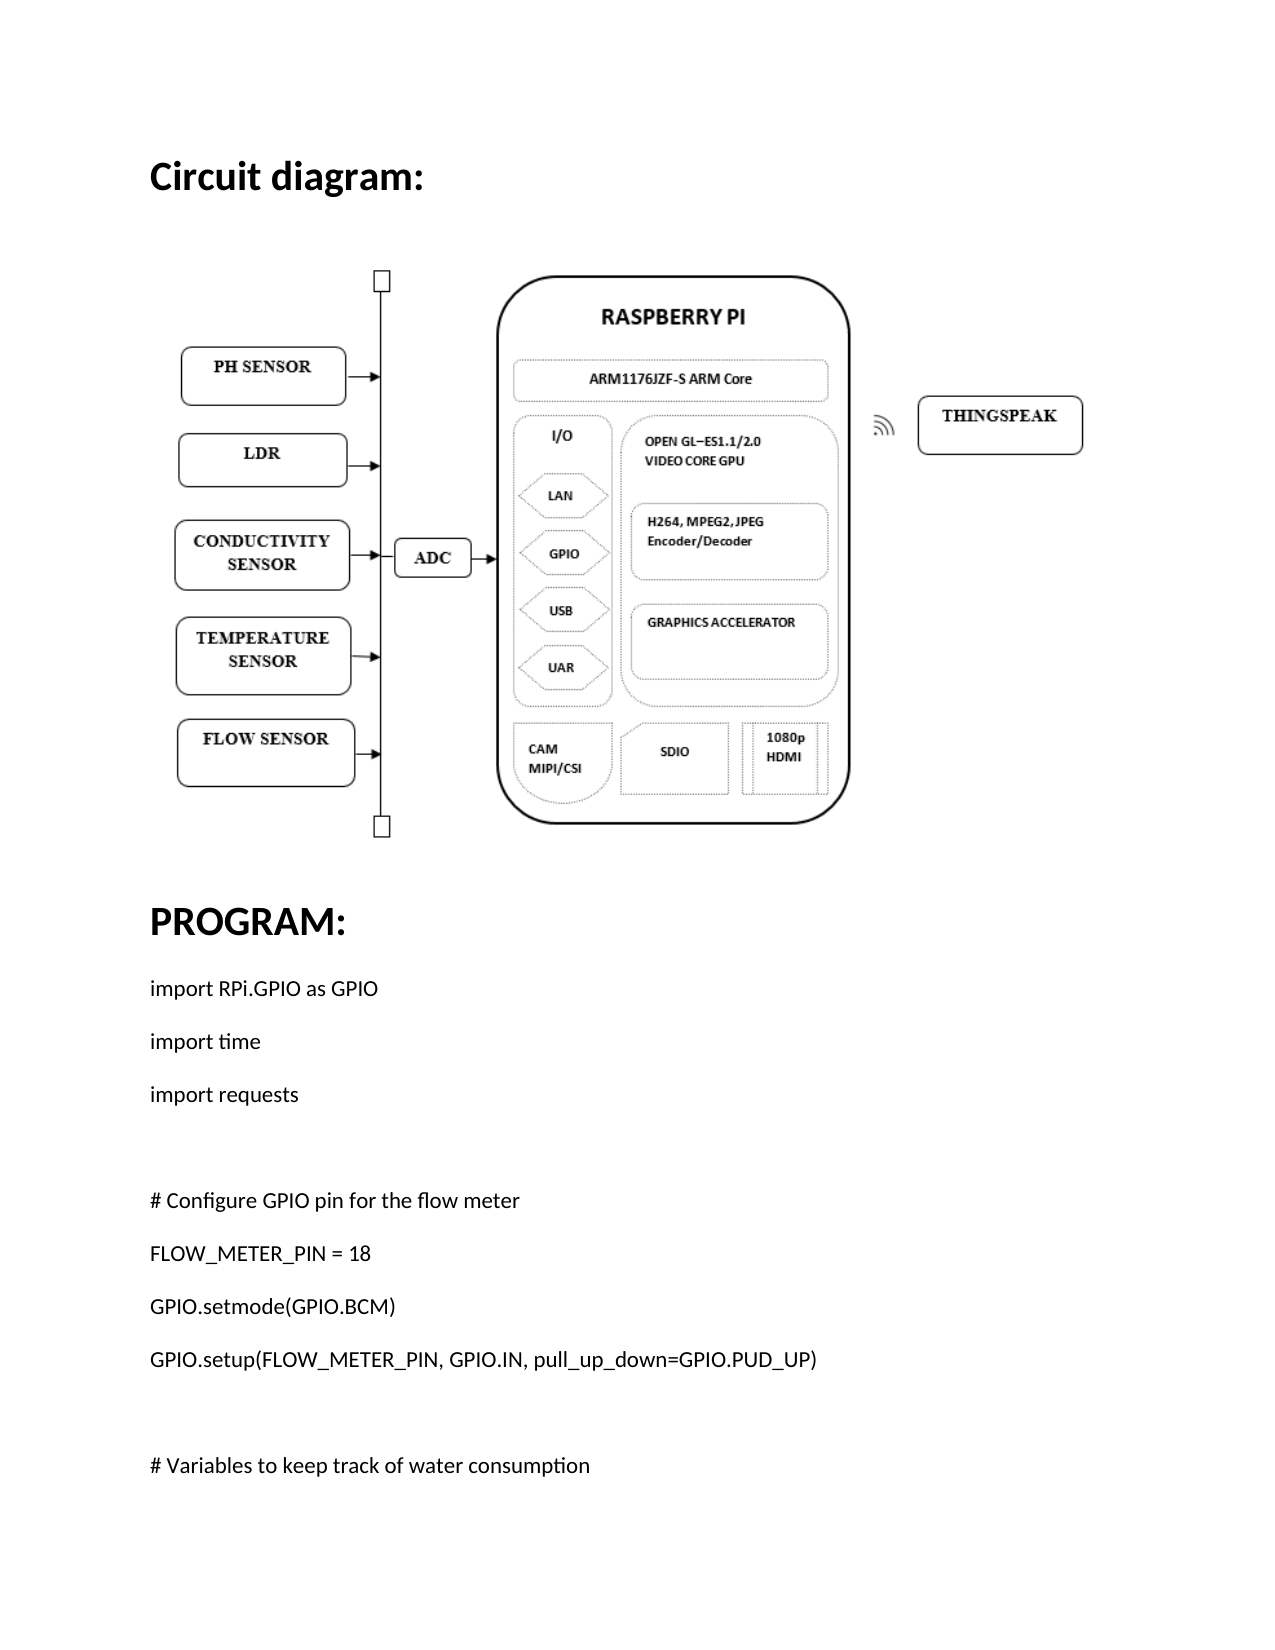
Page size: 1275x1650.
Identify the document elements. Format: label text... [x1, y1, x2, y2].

text FLOW_METER_PIN = 18 [150, 1239, 1125, 1267]
text # Variables to keep track of water consumption [150, 1451, 1125, 1479]
text GPIO.setmode(GPIO.BCM) [150, 1292, 1125, 1320]
text # Configure GPIO pin for the flow meter [150, 1186, 1125, 1214]
text import time [150, 1027, 1125, 1055]
text import RPi.GPIO as GPIO [150, 974, 1125, 1002]
text PROGRAM: [150, 895, 1125, 946]
text Circuit diagram: [150, 150, 1125, 201]
picture [150, 229, 1125, 870]
text GPIO.setup(FLOW_METER_PIN, GPIO.IN, pull_up_down=GPIO.PUD_UP) [150, 1345, 1125, 1373]
text import requests [150, 1080, 1125, 1108]
